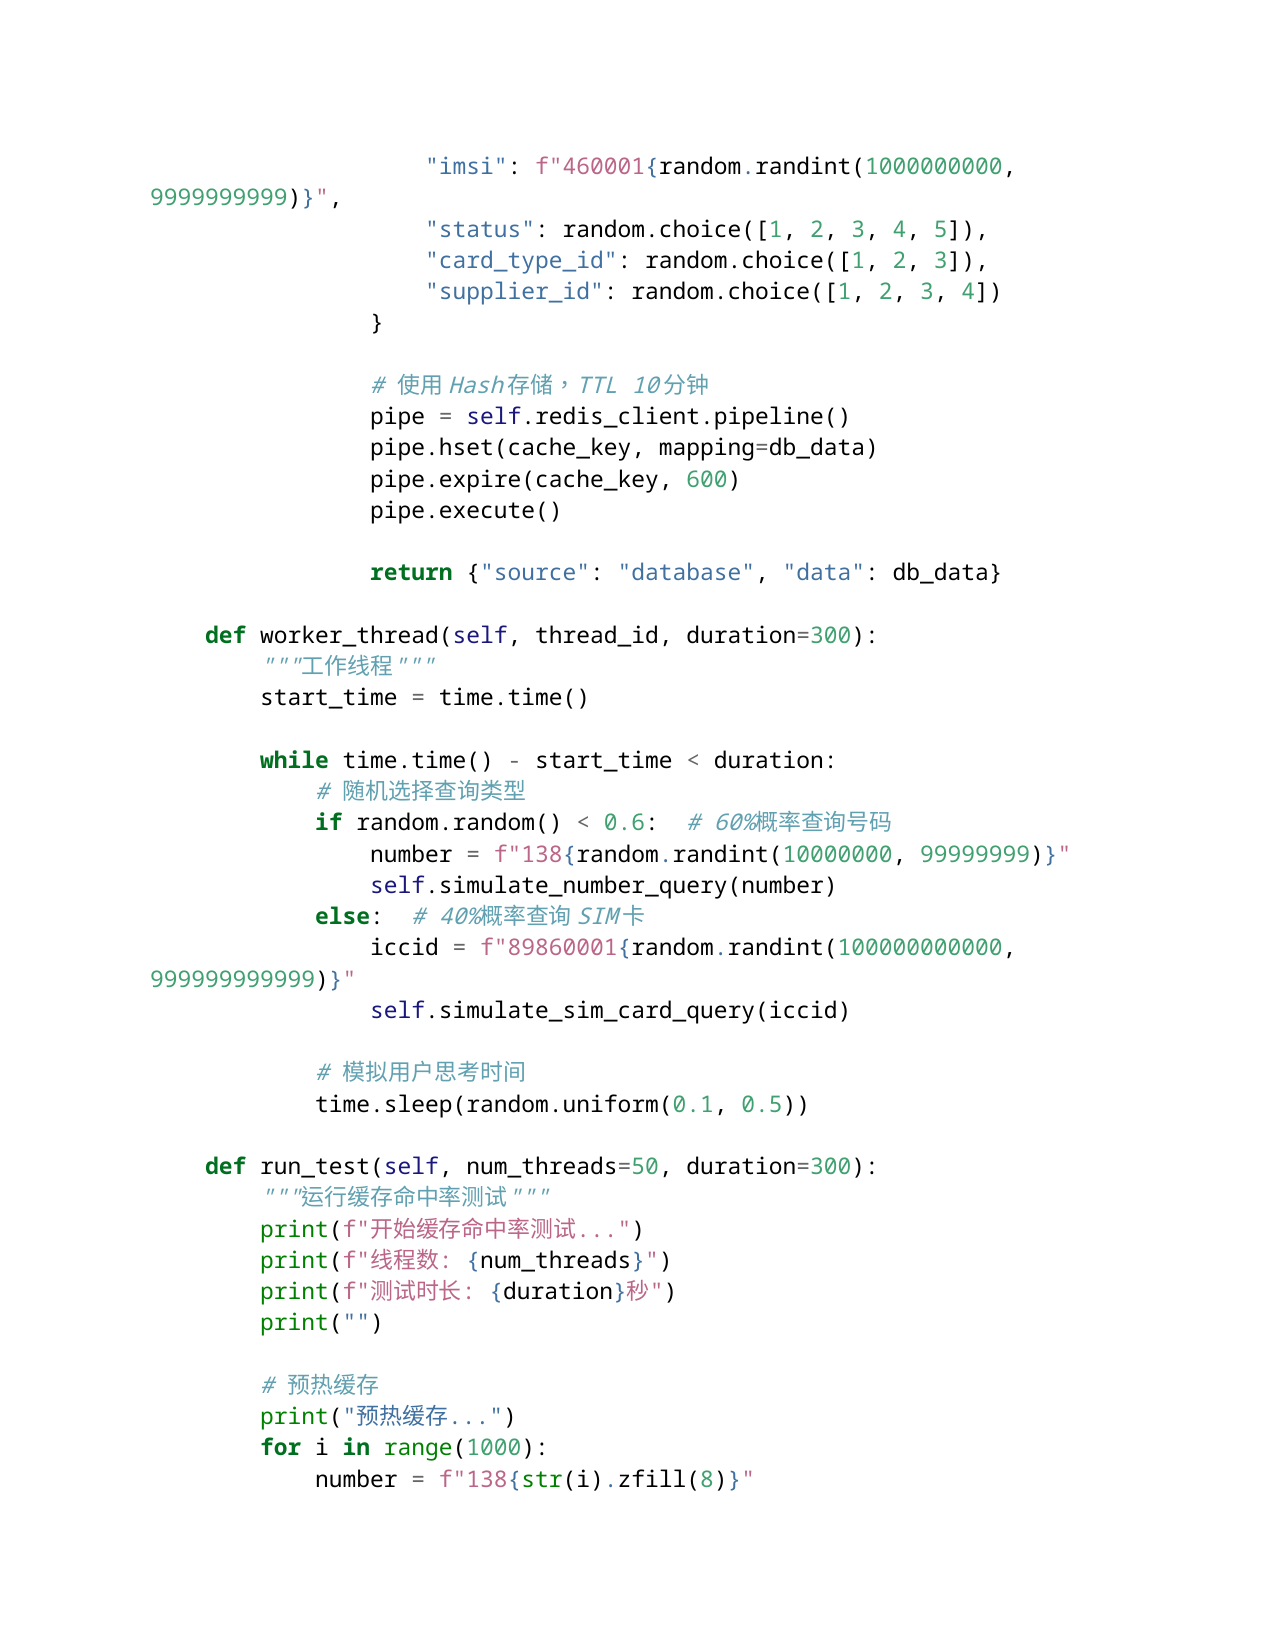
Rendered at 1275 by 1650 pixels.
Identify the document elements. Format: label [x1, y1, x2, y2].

text [150, 150, 1125, 1494]
